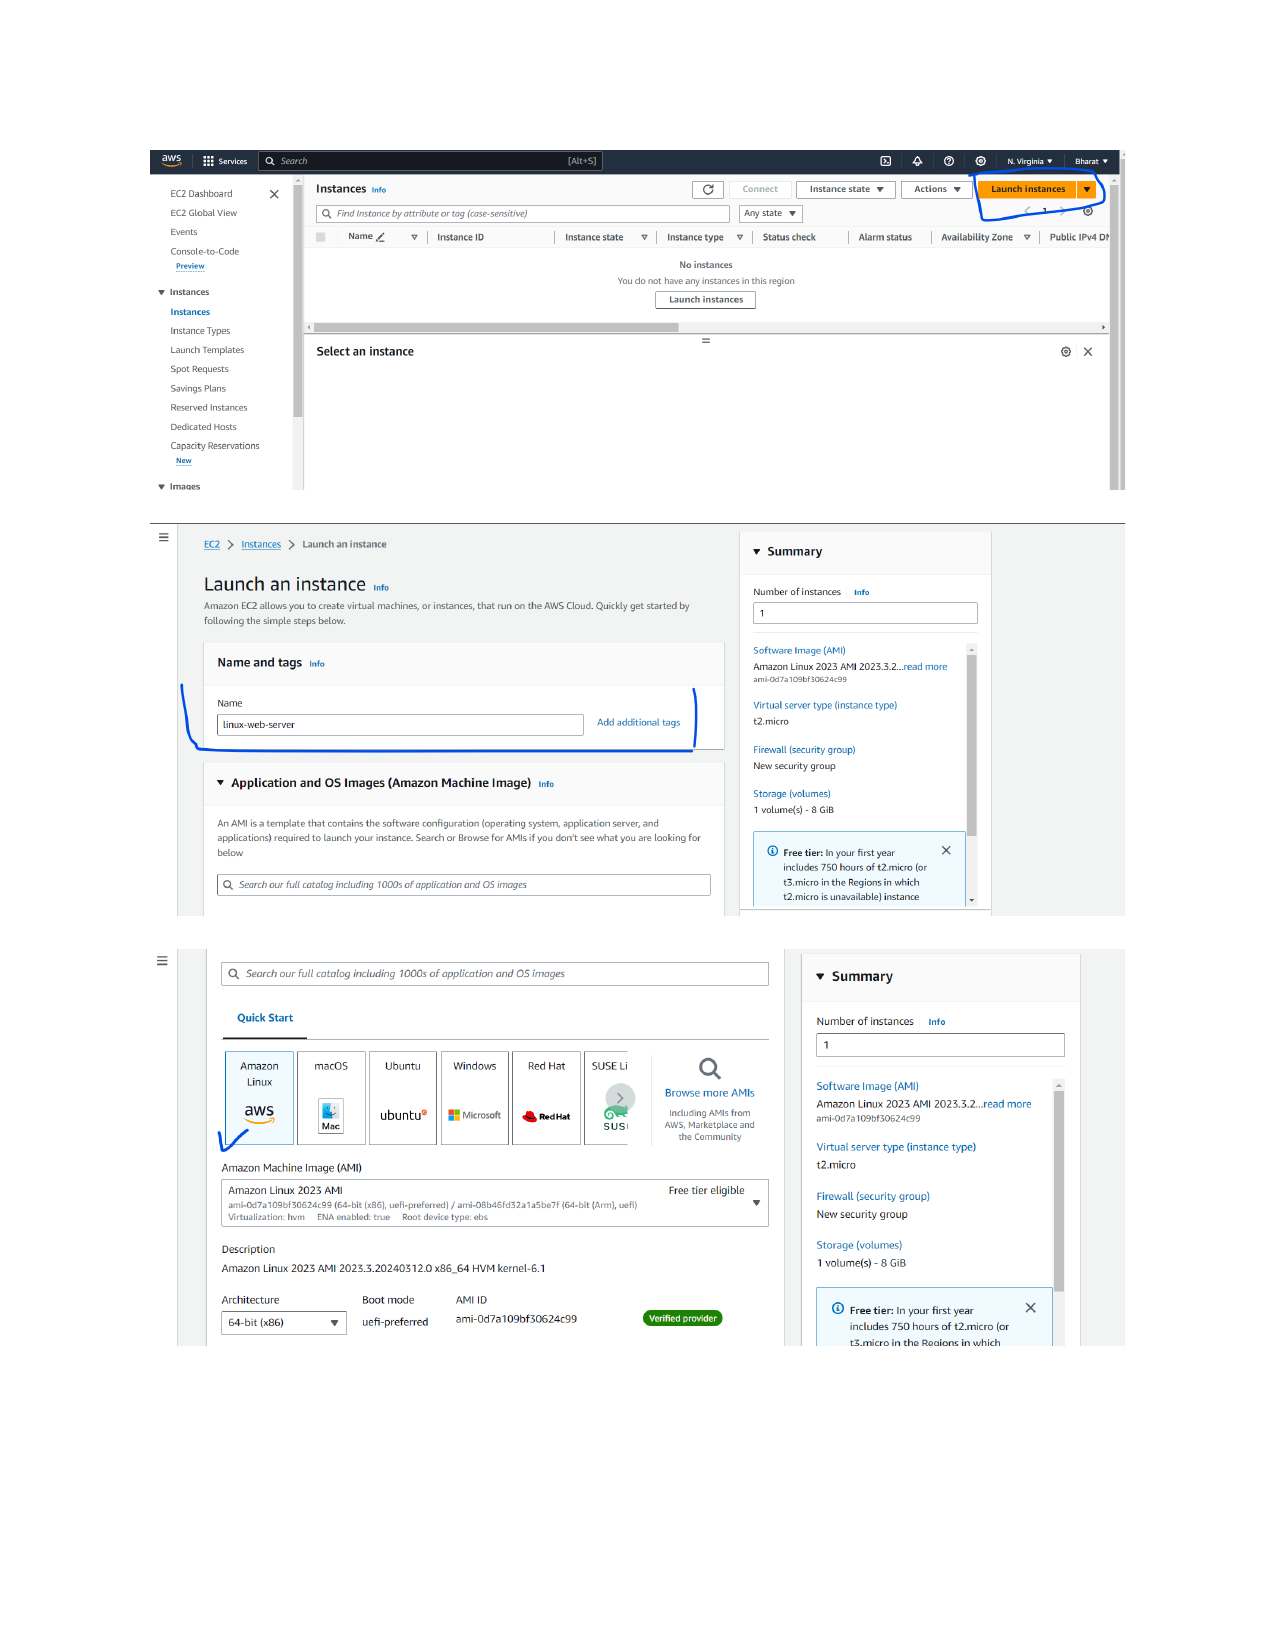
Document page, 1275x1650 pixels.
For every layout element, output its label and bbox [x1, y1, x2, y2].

picture [150, 523, 1125, 916]
picture [150, 150, 1125, 490]
picture [150, 949, 1125, 1346]
